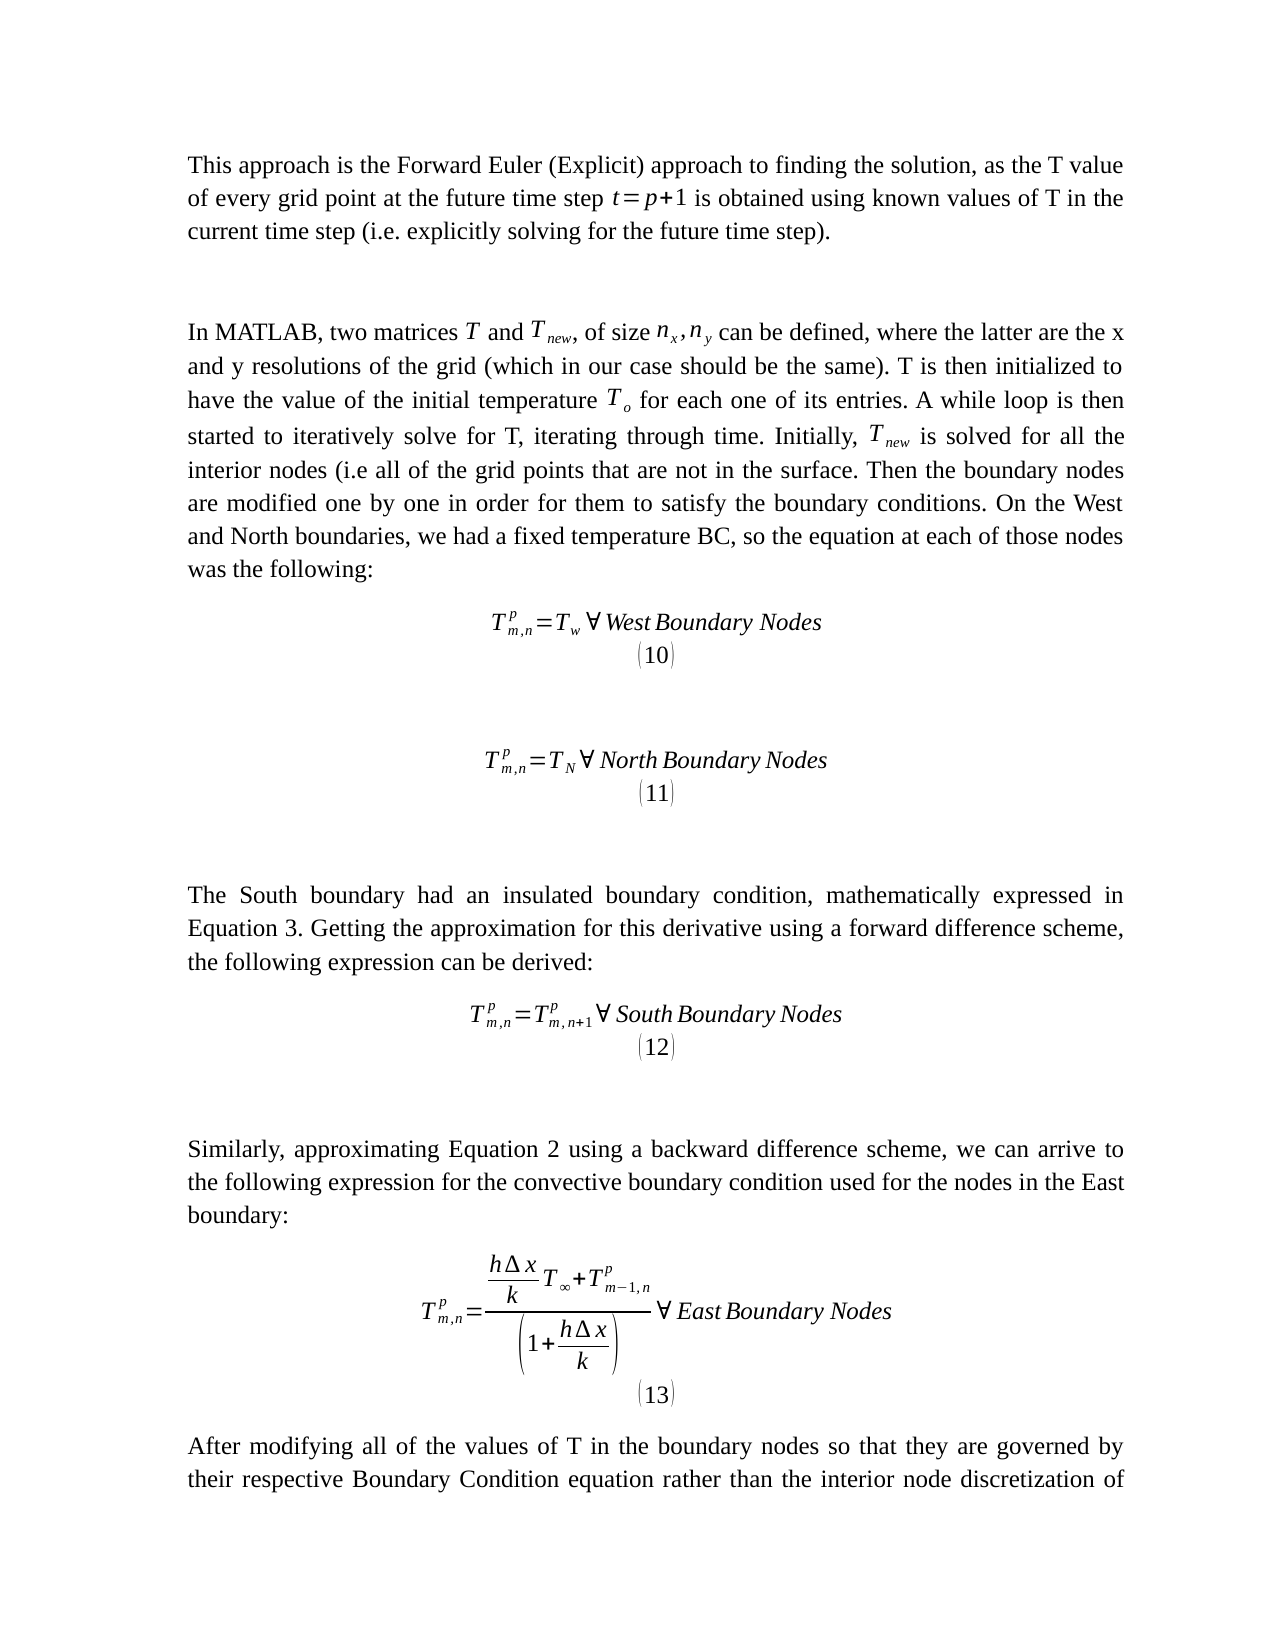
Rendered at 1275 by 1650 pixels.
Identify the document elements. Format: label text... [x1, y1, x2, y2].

text Similarly, approximating Equation 2 using a backward difference scheme, we can arrive to the following expression for the convective boundary condition used for the nodes in the East boundary: [187, 1134, 1125, 1229]
text In MATLAB, two matrices and , of size can be defined, where the latter are the x and y resolutions of the grid (which in our case should be the same). T is then initialized to have the value of the initial temperature for each one of its entries. A while loop is then started to iteratively solve for T, iterating through time. Initially, is solved for all the interior nodes (i.e all of the grid points that are not in the surface. Then the boundary nodes are modified one by one in order for them to satisfy the boundary conditions. On the West and North boundaries, we had a fixed temperature BC, so the equation at each of those nodes was the following: [187, 315, 1125, 583]
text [187, 1431, 1125, 1493]
text This approach is the Forward Euler (Explicit) approach to finding the solution, as the T value of every grid point at the future time step is obtained using known values of T in the current time step (i.e. explicitly solving for the future time step). [187, 150, 1125, 245]
text The South boundary had an insulated boundary condition, mathematically expressed in Equation 3. Getting the approximation for this derivative using a forward difference scheme, the following expression can be derived: [187, 881, 1125, 975]
